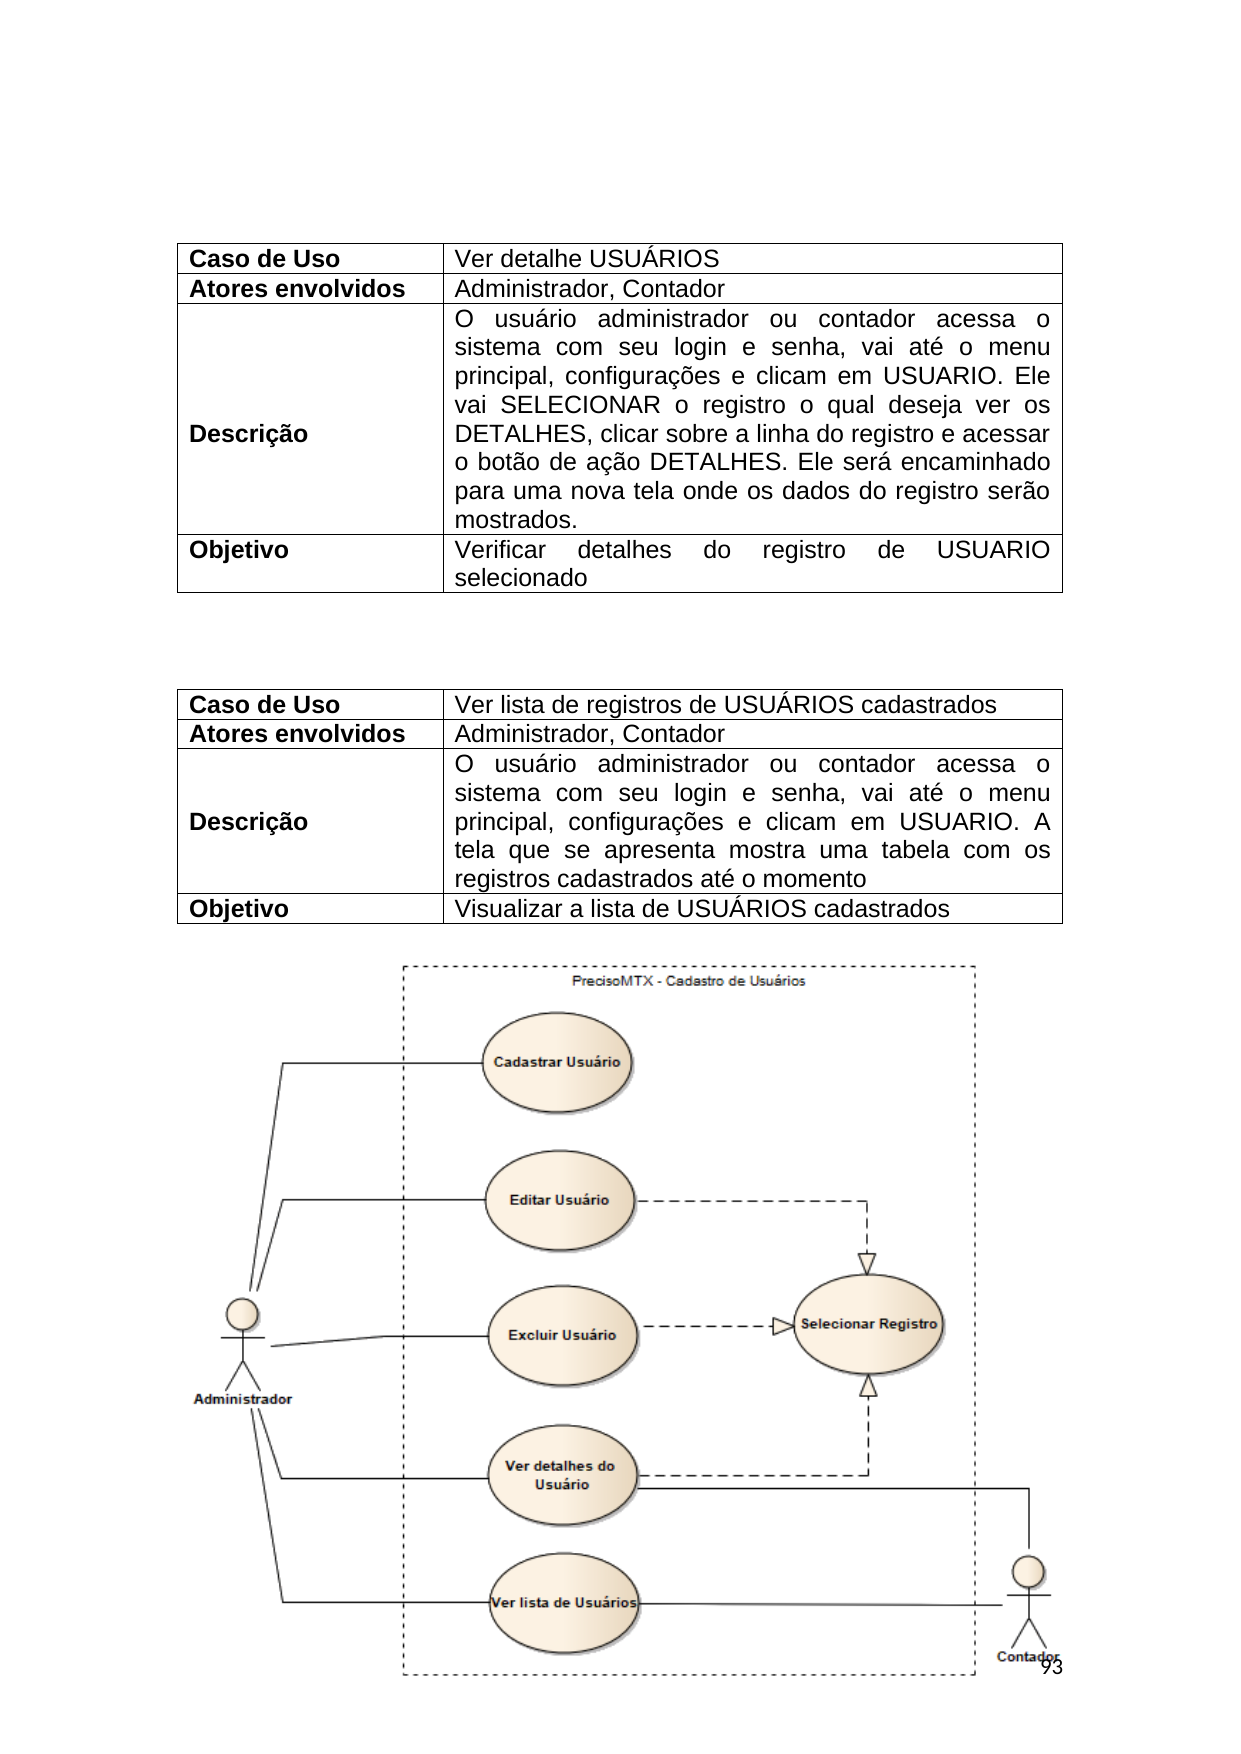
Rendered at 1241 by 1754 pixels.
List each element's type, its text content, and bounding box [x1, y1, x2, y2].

table_header Ver lista de registros de USUÁRIOS cadastrados [444, 690, 1062, 718]
table_cell O usuário administrador ou contador acessa o sistema com seu login e senha, vai até o menu principal, configurações e clicam em USUARIO. Ele vai SELECIONAR o registro o qual deseja ver os DETALHES, clicar sobre a linha do registro e acessar o botão de ação DETALHES. Ele será encaminhado para uma nova tela onde os dados do registro serão mostrados. [444, 304, 1062, 534]
table_cell Atores envolvidos [178, 274, 443, 303]
table_cell Objetivo [178, 894, 443, 923]
table_header Caso de Uso [178, 690, 443, 718]
table_cell Verificar detalhes do registro de USUARIO selecionado [444, 535, 1062, 592]
table_cell O usuário administrador ou contador acessa o sistema com seu login e senha, vai até o menu principal, configurações e clicam em USUARIO. A tela que se apresenta mostra uma tabela com os registros cadastrados até o momento [444, 749, 1062, 893]
table_header Ver detalhe USUÁRIOS [444, 244, 1062, 273]
table_cell Descrição [178, 304, 443, 534]
table_cell Atores envolvidos [178, 720, 443, 748]
table_cell Objetivo [178, 535, 443, 592]
picture [187, 956, 1074, 1700]
table_cell Visualizar a lista de USUÁRIOS cadastrados [444, 894, 1062, 923]
table_cell Administrador, Contador [444, 274, 1062, 303]
table_cell Administrador, Contador [444, 720, 1062, 748]
table_cell Descrição [178, 749, 443, 893]
table_header Caso de Uso [178, 244, 443, 273]
